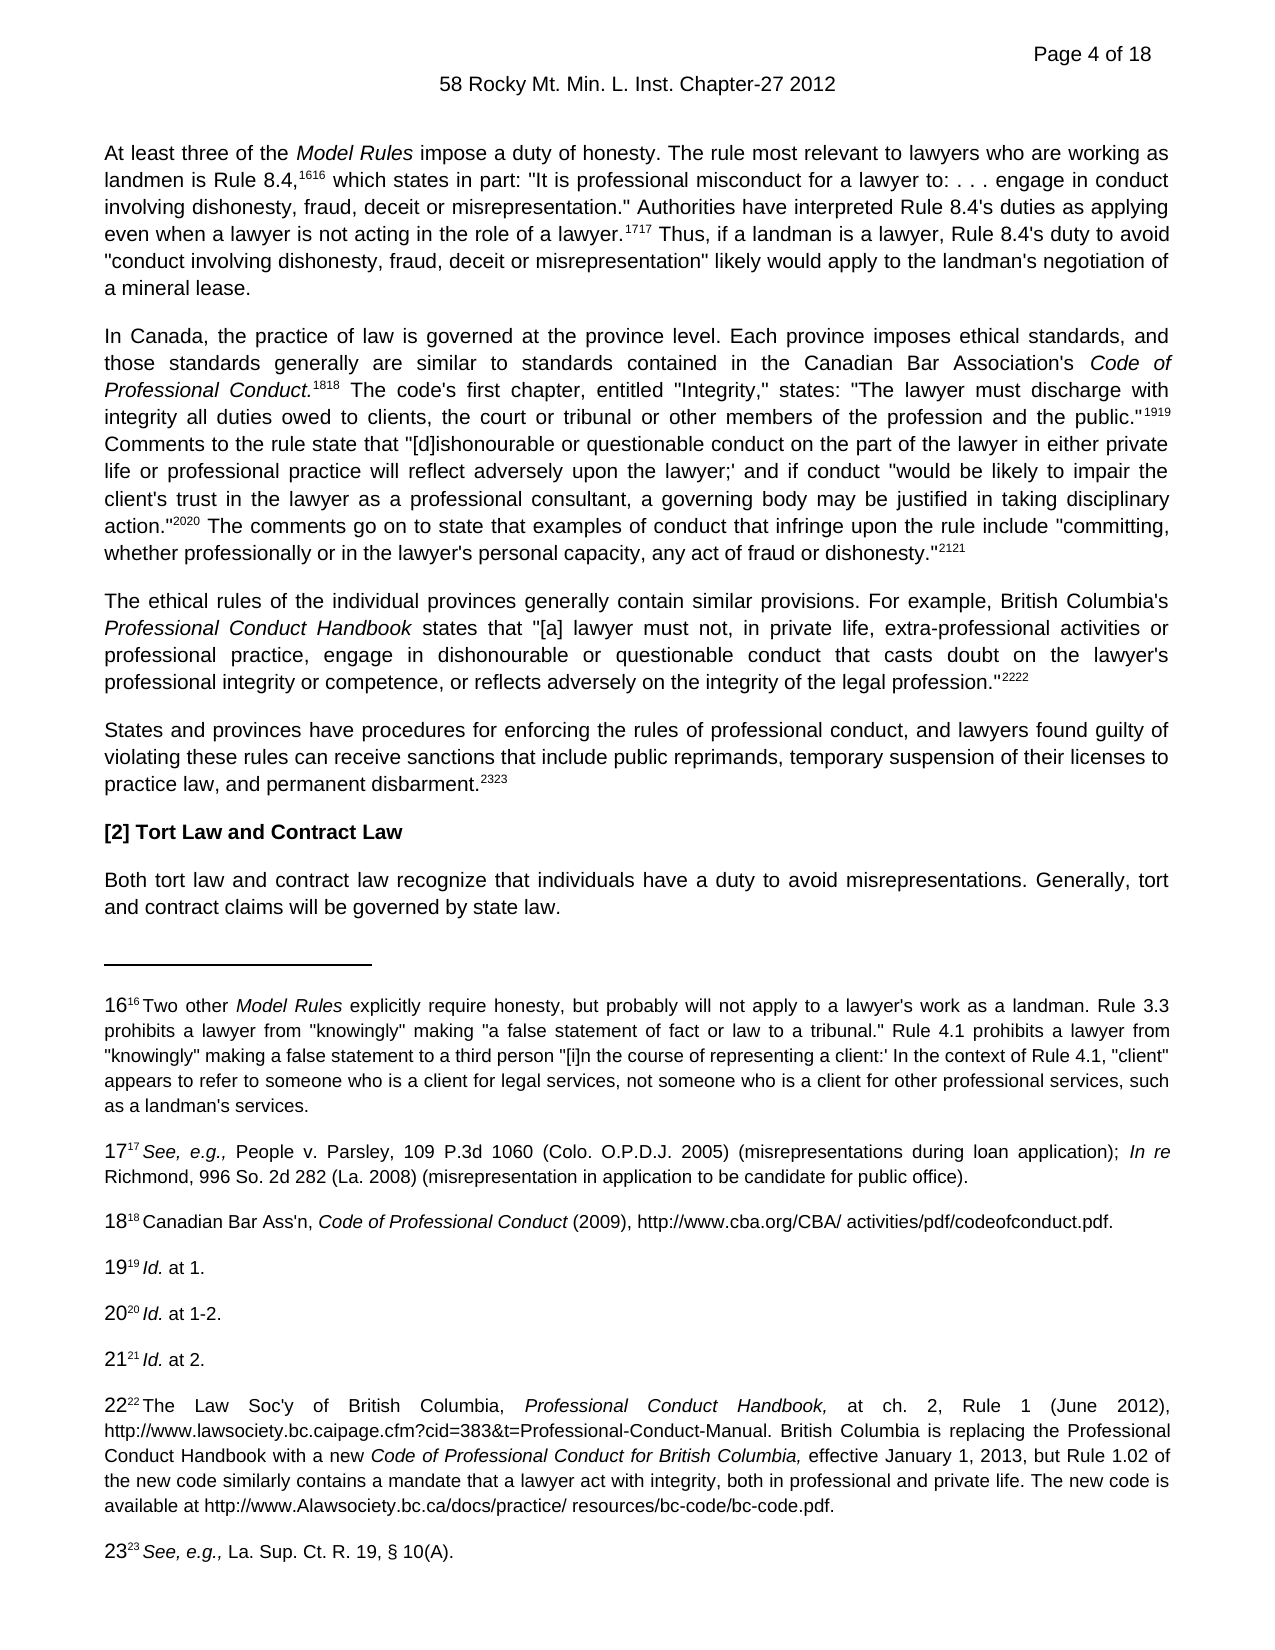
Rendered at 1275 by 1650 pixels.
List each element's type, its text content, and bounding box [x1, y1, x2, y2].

text Both tort law and contract law recognize that individuals have a duty to avoid misrepresentations. Generally, tort and contract claims will be governed by state law. [104, 864, 1171, 919]
text [2] Tort Law and Contract Law [104, 817, 1171, 844]
text At least three of the Model Rules impose a duty of honesty. The rule most relevant to lawyers who are working as landmen is Rule 8.4,16 which states in part: "It is professional misconduct for a lawyer to: . . . engage in conduct involving dishonesty, fraud, deceit or misrepresentation." Authorities have interpreted Rule 8.4's duties as applying even when a lawyer is not acting in the role of a lawyer.17 Thus, if a landman is a lawyer, Rule 8.4's duty to avoid "conduct involving dishonesty, fraud, deceit or misrepresentation" likely would apply to the landman's negotiation of a mineral lease. [104, 137, 1171, 300]
text In Canada, the practice of law is governed at the province level. Each province imposes ethical standards, and those standards generally are similar to standards contained in the Canadian Bar Association's Code of Professional Conduct.18 The code's first chapter, entitled "Integrity," states: "The lawyer must discharge with integrity all duties owed to clients, the court or tribunal or other members of the profession and the public."19 Comments to the rule state that "[d]ishonourable or questionable conduct on the part of the lawyer in either private life or professional practice will reflect adversely upon the lawyer;' and if conduct "would be likely to impair the client's trust in the lawyer as a professional consultant, a governing body may be justified in taking disciplinary action."20 The comments go on to state that examples of conduct that infringe upon the rule include "committing, whether professionally or in the lawyer's personal capacity, any act of fraud or dishonesty."21 [104, 321, 1171, 564]
text The ethical rules of the individual provinces generally contain similar provisions. For example, British Columbia's Professional Conduct Handbook states that "[a] lawyer must not, in private life, extra-professional activities or professional practice, engage in dishonourable or questionable conduct that casts doubt on the lawyer's professional integrity or competence, or reflects adversely on the integrity of the legal profession."22 [104, 585, 1171, 694]
text States and provinces have procedures for enforcing the rules of professional conduct, and lawyers found guilty of violating these rules can receive sanctions that include public reprimands, temporary suspension of their licenses to practice law, and permanent disbarment.23 [104, 714, 1171, 796]
